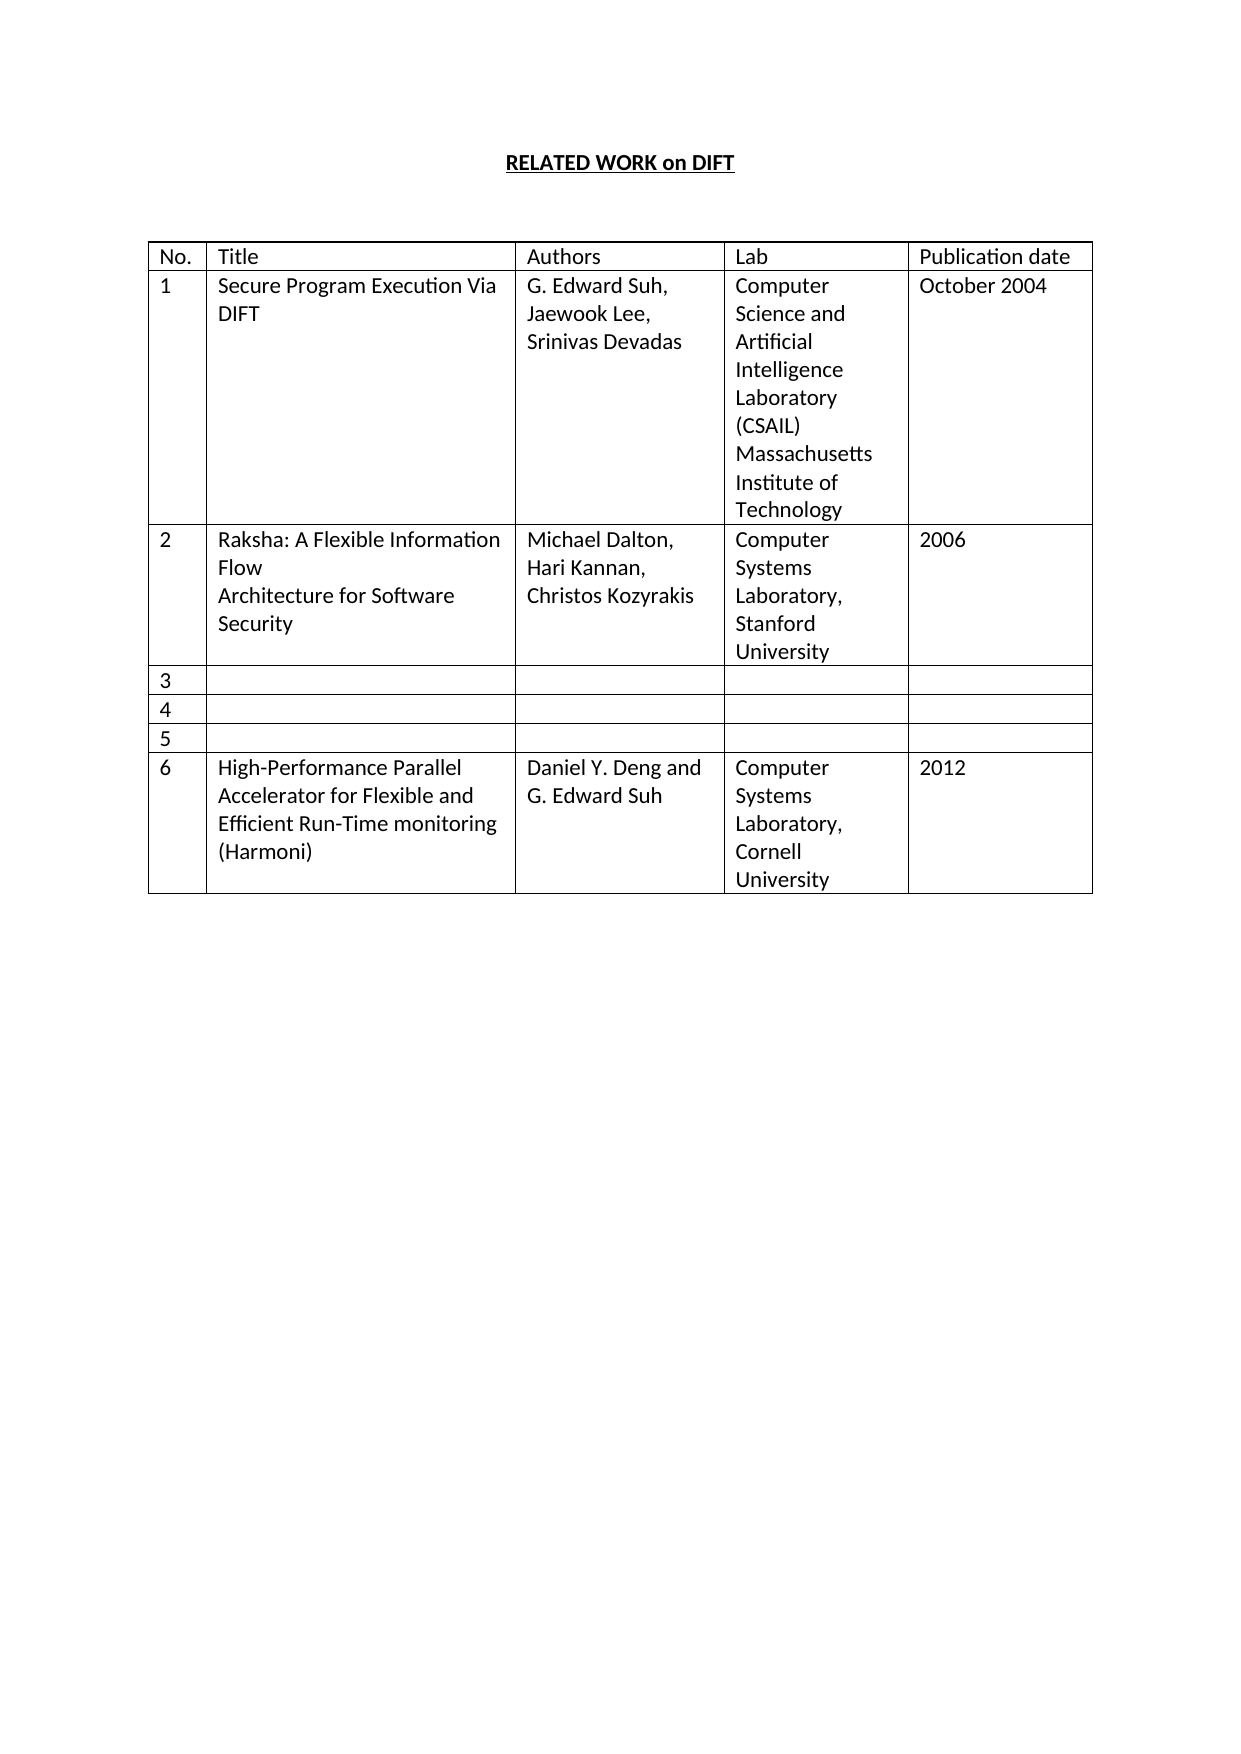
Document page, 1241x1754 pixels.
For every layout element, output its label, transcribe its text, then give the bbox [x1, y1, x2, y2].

table_header Authors [516, 243, 724, 270]
table_cell Computer Systems Laboratory, Stanford University [725, 525, 908, 665]
table_cell 2 [149, 525, 206, 665]
table_cell 3 [149, 666, 206, 694]
table_cell [516, 724, 724, 752]
table_cell [725, 724, 908, 752]
table_cell [516, 666, 724, 694]
table_cell 1 [149, 271, 206, 524]
text RELATED WORK on DIFT [148, 148, 1093, 176]
table_header Lab [725, 243, 908, 270]
table_cell [909, 666, 1092, 694]
table_cell [207, 695, 515, 723]
table_cell 4 [149, 695, 206, 723]
table_cell Daniel Y. Deng and G. Edward Suh [516, 753, 724, 893]
table_cell Raksha: A Flexible Information Flow Architecture for Software Security [207, 525, 515, 665]
table_cell [207, 724, 515, 752]
table_cell [516, 695, 724, 723]
table_cell [725, 666, 908, 694]
table_cell 6 [149, 753, 206, 893]
table_cell [909, 724, 1092, 752]
table_header Title [207, 243, 515, 270]
table_cell Secure Program Execution Via DIFT [207, 271, 515, 524]
table_header No. [149, 243, 206, 270]
table_cell [725, 695, 908, 723]
table_cell 2006 [909, 525, 1092, 665]
table_cell Computer Science and Artificial Intelligence Laboratory (CSAIL) Massachusetts Institute of Technology [725, 271, 908, 524]
table_header Publication date [909, 243, 1092, 270]
table_cell High-Performance Parallel Accelerator for Flexible and Efficient Run-Time monitoring (Harmoni) [207, 753, 515, 893]
table_cell Computer Systems Laboratory, Cornell University [725, 753, 908, 893]
table_cell [909, 695, 1092, 723]
table_cell 2012 [909, 753, 1092, 893]
table_cell [207, 666, 515, 694]
table_cell October 2004 [909, 271, 1092, 524]
table_cell Michael Dalton, Hari Kannan, Christos Kozyrakis [516, 525, 724, 665]
table_cell G. Edward Suh, Jaewook Lee, Srinivas Devadas [516, 271, 724, 524]
table_cell 5 [149, 724, 206, 752]
